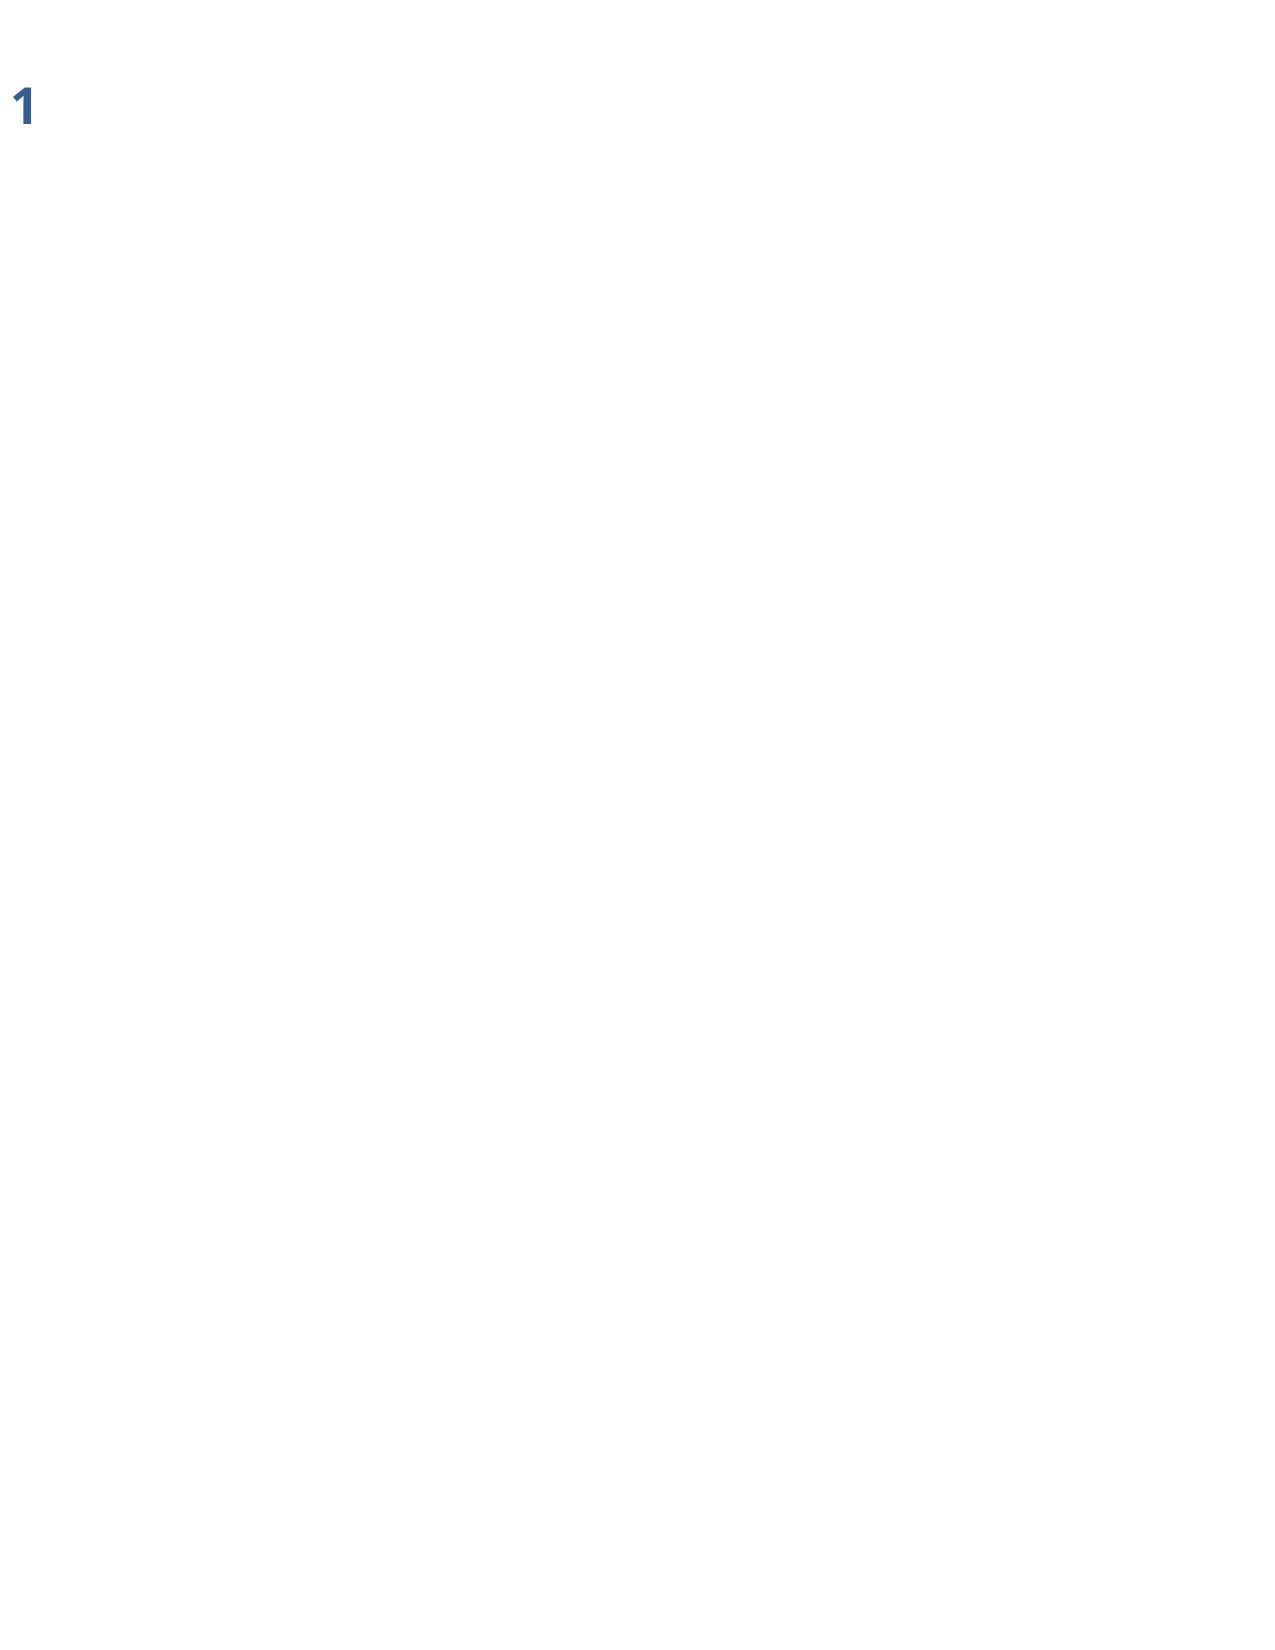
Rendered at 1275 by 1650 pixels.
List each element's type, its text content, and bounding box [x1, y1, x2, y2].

text 1 [10, 69, 1275, 139]
